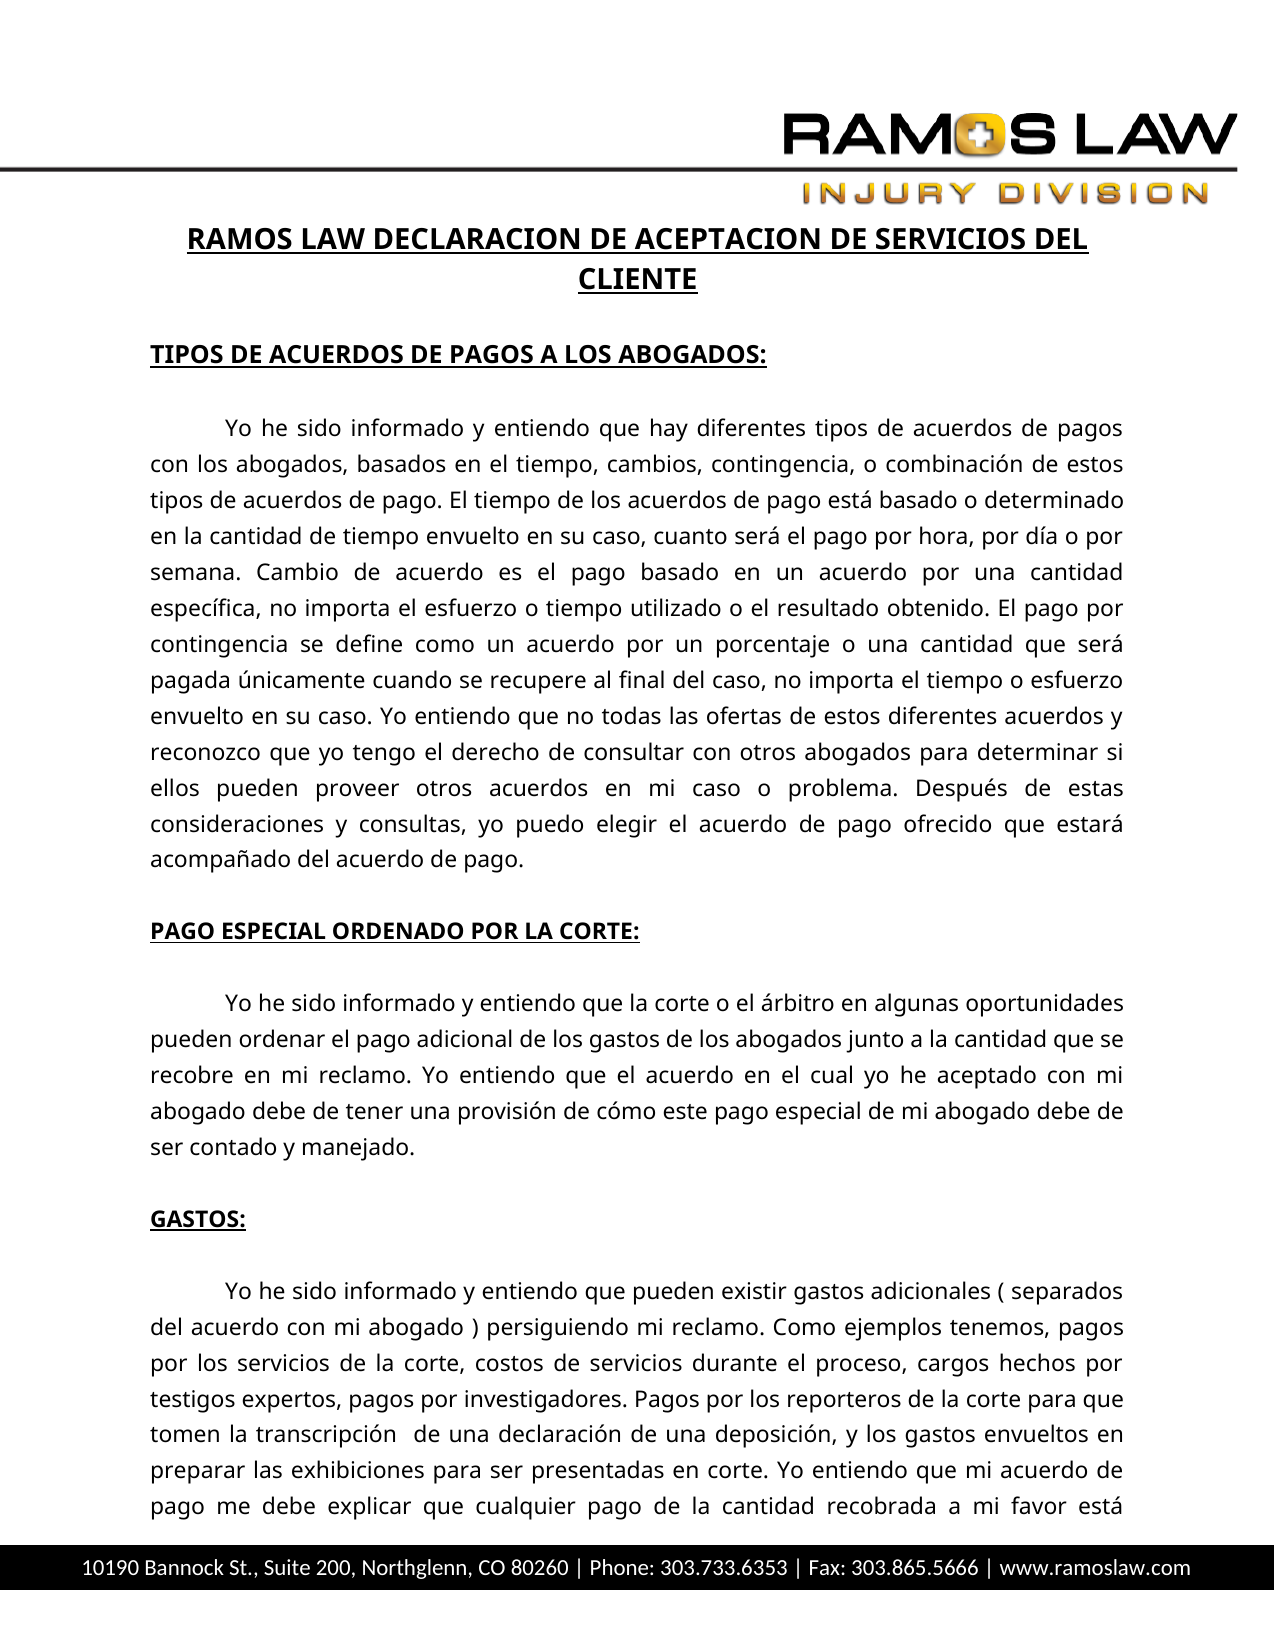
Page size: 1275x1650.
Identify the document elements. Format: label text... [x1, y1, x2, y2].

text Yo he sido informado y entiendo que hay diferentes tipos de acuerdos de pagos con los abogados, basados en el tiempo, cambios, contingencia, o combinación de estos tipos de acuerdos de pago. El tiempo de los acuerdos de pago está basado o determinado en la cantidad de tiempo envuelto en su caso, cuanto será el pago por hora, por día o por semana. Cambio de acuerdo es el pago basado en un acuerdo por una cantidad específica, no importa el esfuerzo o tiempo utilizado o el resultado obtenido. El pago por contingencia se define como un acuerdo por un porcentaje o una cantidad que será pagada únicamente cuando se recupere al final del caso, no importa el tiempo o esfuerzo envuelto en su caso. Yo entiendo que no todas las ofertas de estos diferentes acuerdos y reconozco que yo tengo el derecho de consultar con otros abogados para determinar si ellos pueden proveer otros acuerdos en mi caso o problema. Después de estas consideraciones y consultas, yo puedo elegir el acuerdo de pago ofrecido que estará acompañado del acuerdo de pago. [150, 412, 1125, 875]
text Yo he sido informado y entiendo que la corte o el árbitro en algunas oportunidades pueden ordenar el pago adicional de los gastos de los abogados junto a la cantidad que se recobre en mi reclamo. Yo entiendo que el acuerdo en el cual yo he aceptado con mi abogado debe de tener una provisión de cómo este pago especial de mi abogado debe de ser contado y manejado. [150, 987, 1125, 1162]
text RAMOS LAW DECLARACION DE ACEPTACION DE SERVICIOS DEL CLIENTE [150, 218, 1125, 298]
text GASTOS: [150, 1203, 1125, 1234]
text TIPOS DE ACUERDOS DE PAGOS A LOS ABOGADOS: [150, 337, 1125, 371]
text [150, 1275, 1125, 1522]
text PAGO ESPECIAL ORDENADO POR LA CORTE: [150, 915, 1125, 947]
